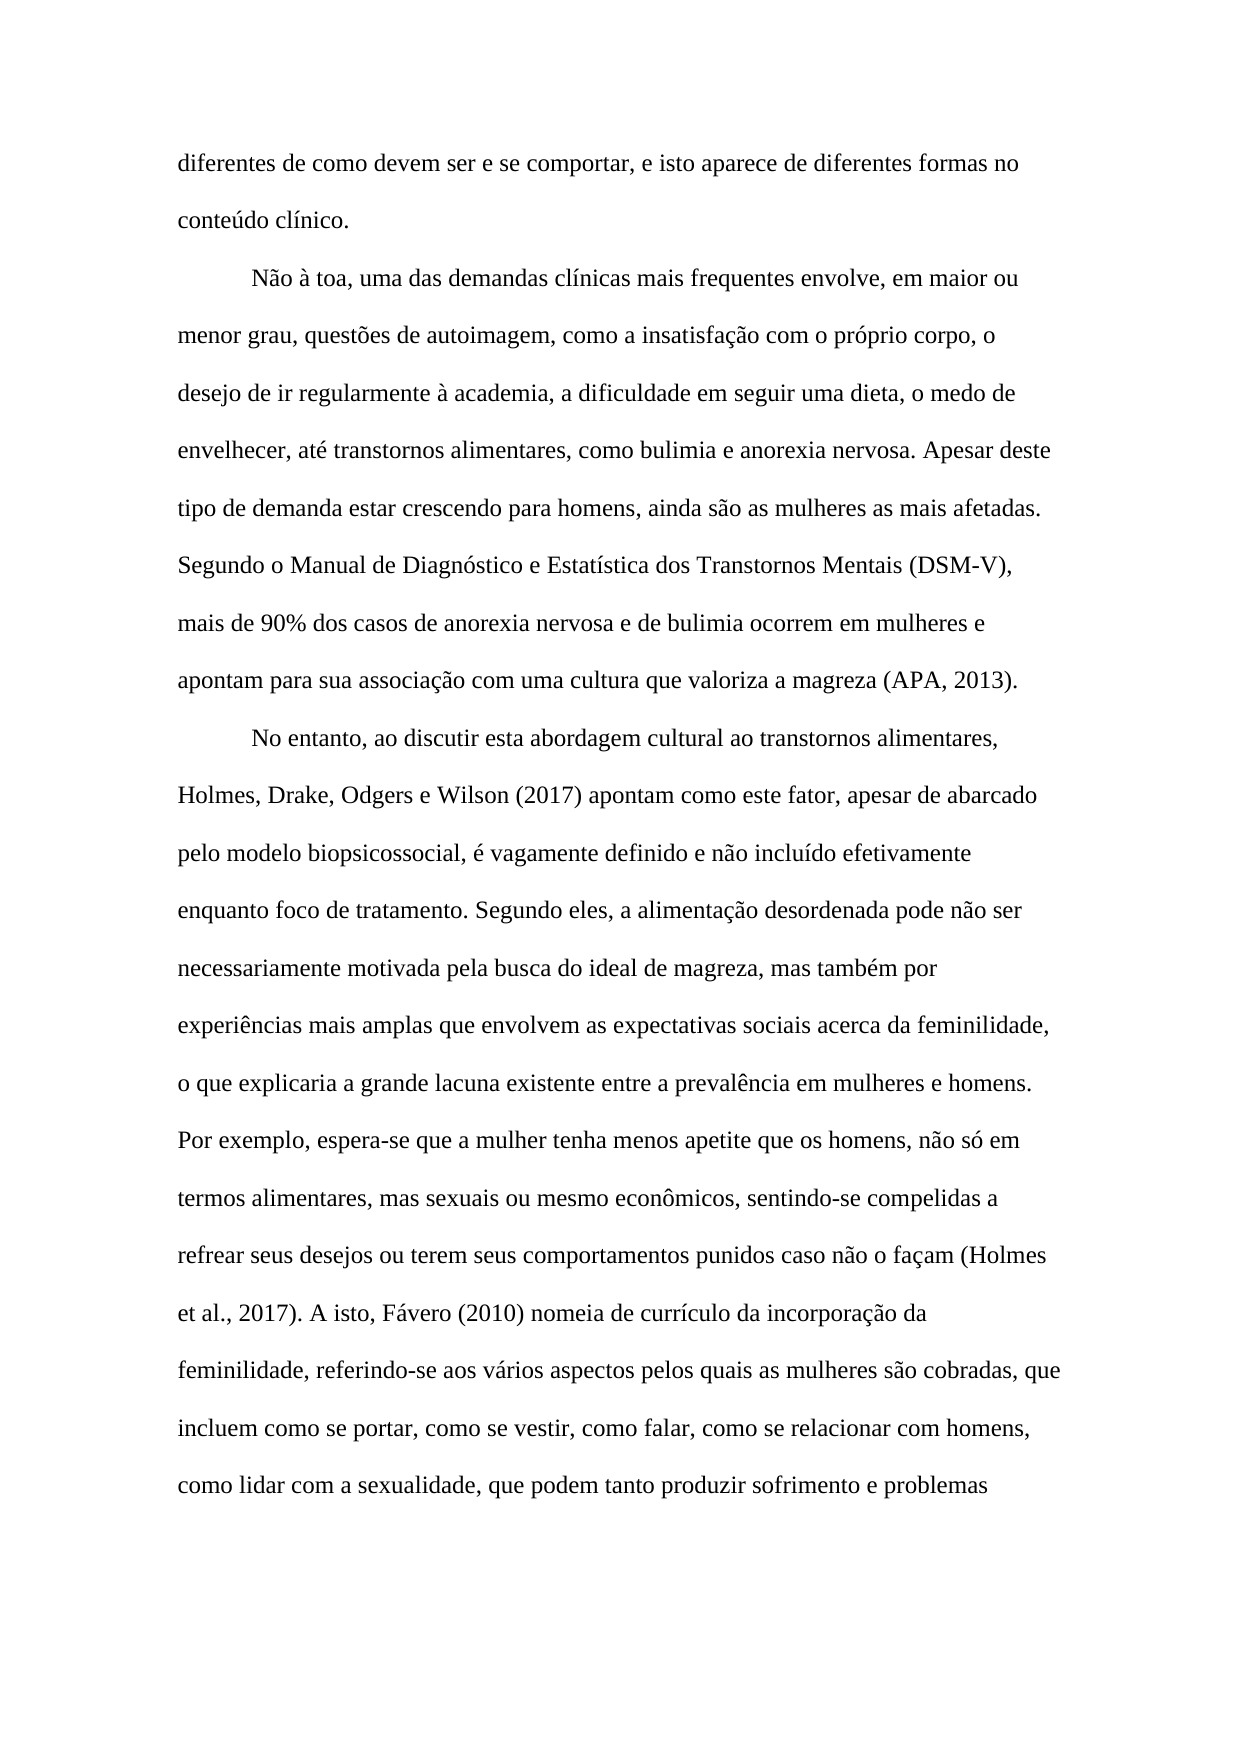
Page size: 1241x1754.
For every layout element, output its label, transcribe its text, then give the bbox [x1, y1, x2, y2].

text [177, 148, 1063, 234]
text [177, 723, 1063, 1499]
text Não à toa, uma das demandas clínicas mais frequentes envolve, em maior ou menor grau, questões de autoimagem, como a insatisfação com o próprio corpo, o desejo de ir regularmente à academia, a dificuldade em seguir uma dieta, o medo de envelhecer, até transtornos alimentares, como bulimia e anorexia nervosa. Apesar deste tipo de demanda estar crescendo para homens, ainda são as mulheres as mais afetadas. Segundo o Manual de Diagnóstico e Estatística dos Transtornos Mentais (DSM-V), mais de 90% dos casos de anorexia nervosa e de bulimia ocorrem em mulheres e apontam para sua associação com uma cultura que valoriza a magreza (APA, 2013). [177, 263, 1063, 694]
